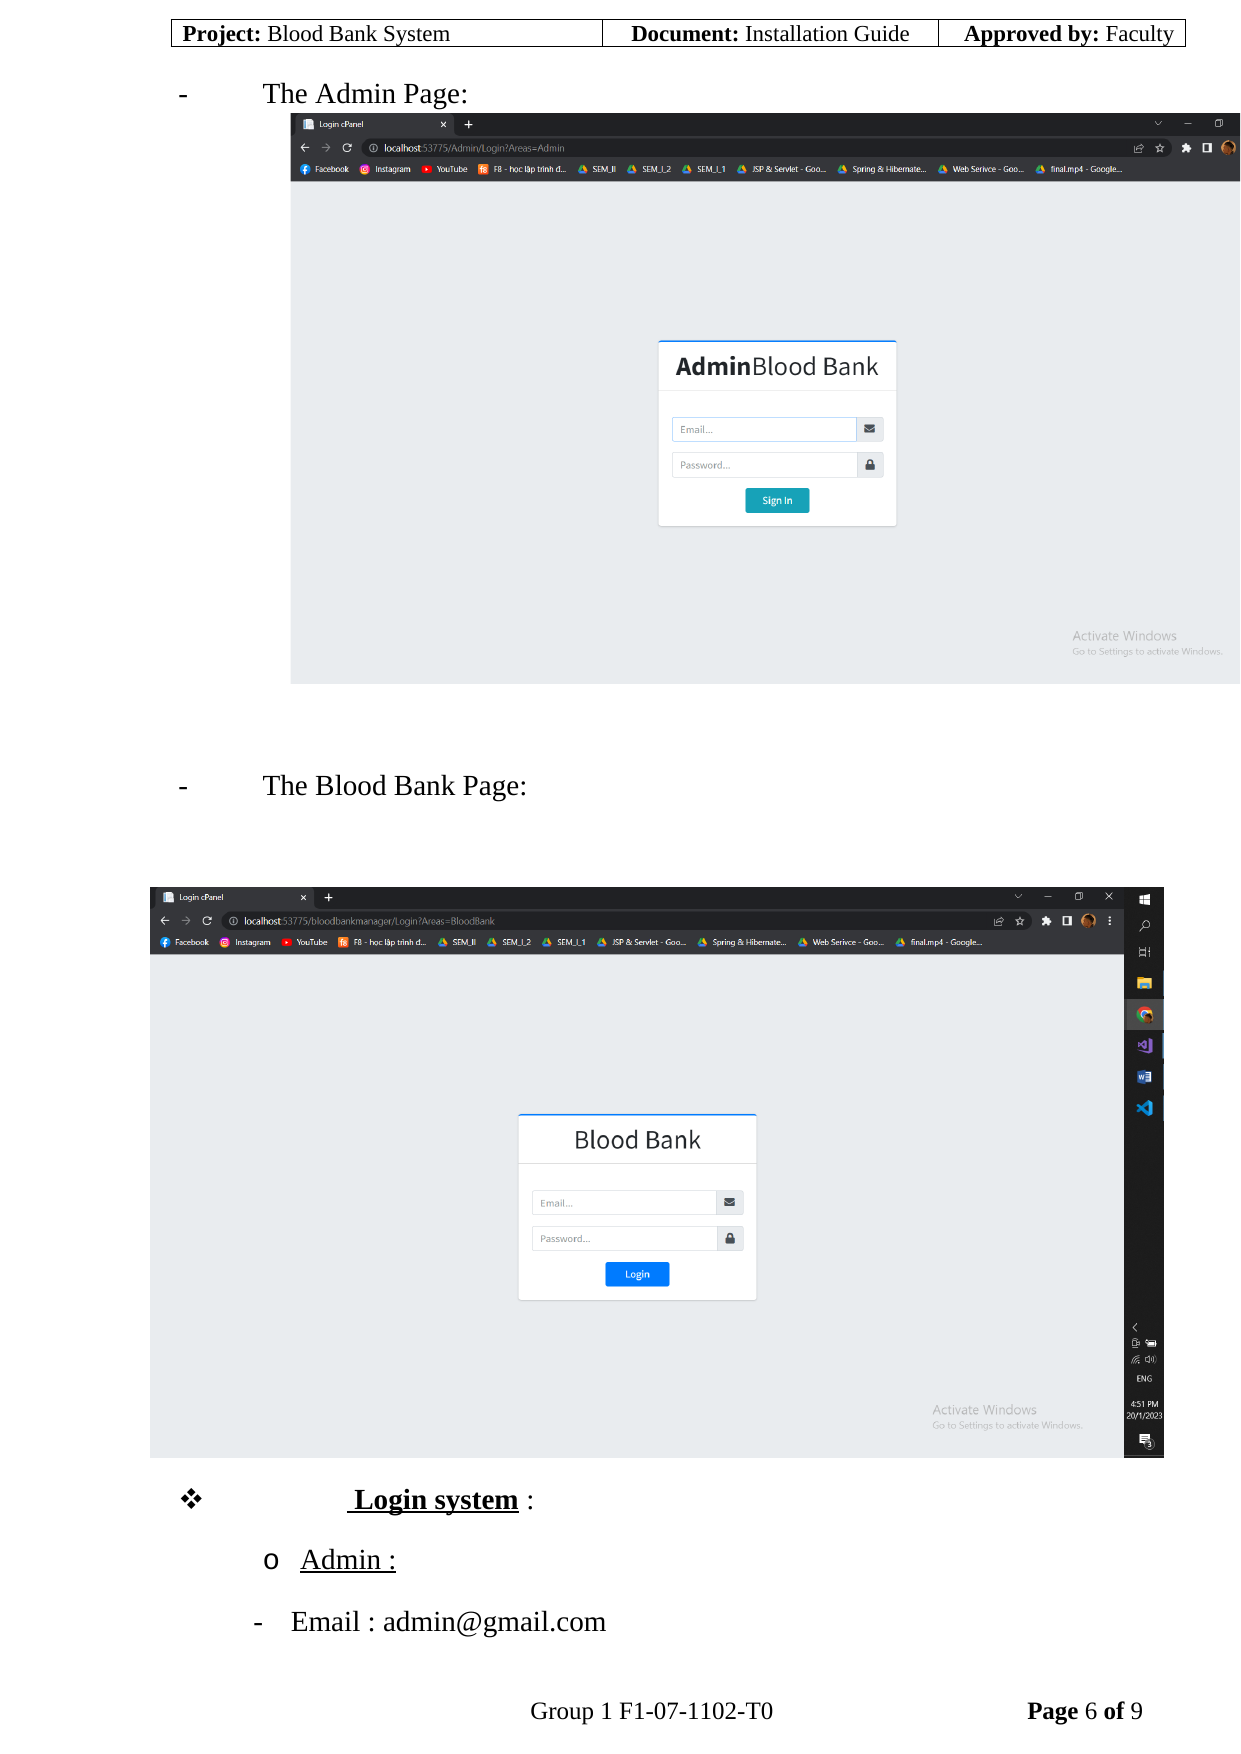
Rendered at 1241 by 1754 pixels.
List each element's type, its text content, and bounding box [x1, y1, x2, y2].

list Login system : [178, 1482, 1162, 1516]
list The Blood Bank Page: [178, 768, 1162, 802]
picture [290, 113, 1241, 684]
list Admin : [262, 1542, 1162, 1578]
picture [150, 887, 1164, 1458]
list Email : admin@gmail.com [253, 1604, 1162, 1638]
